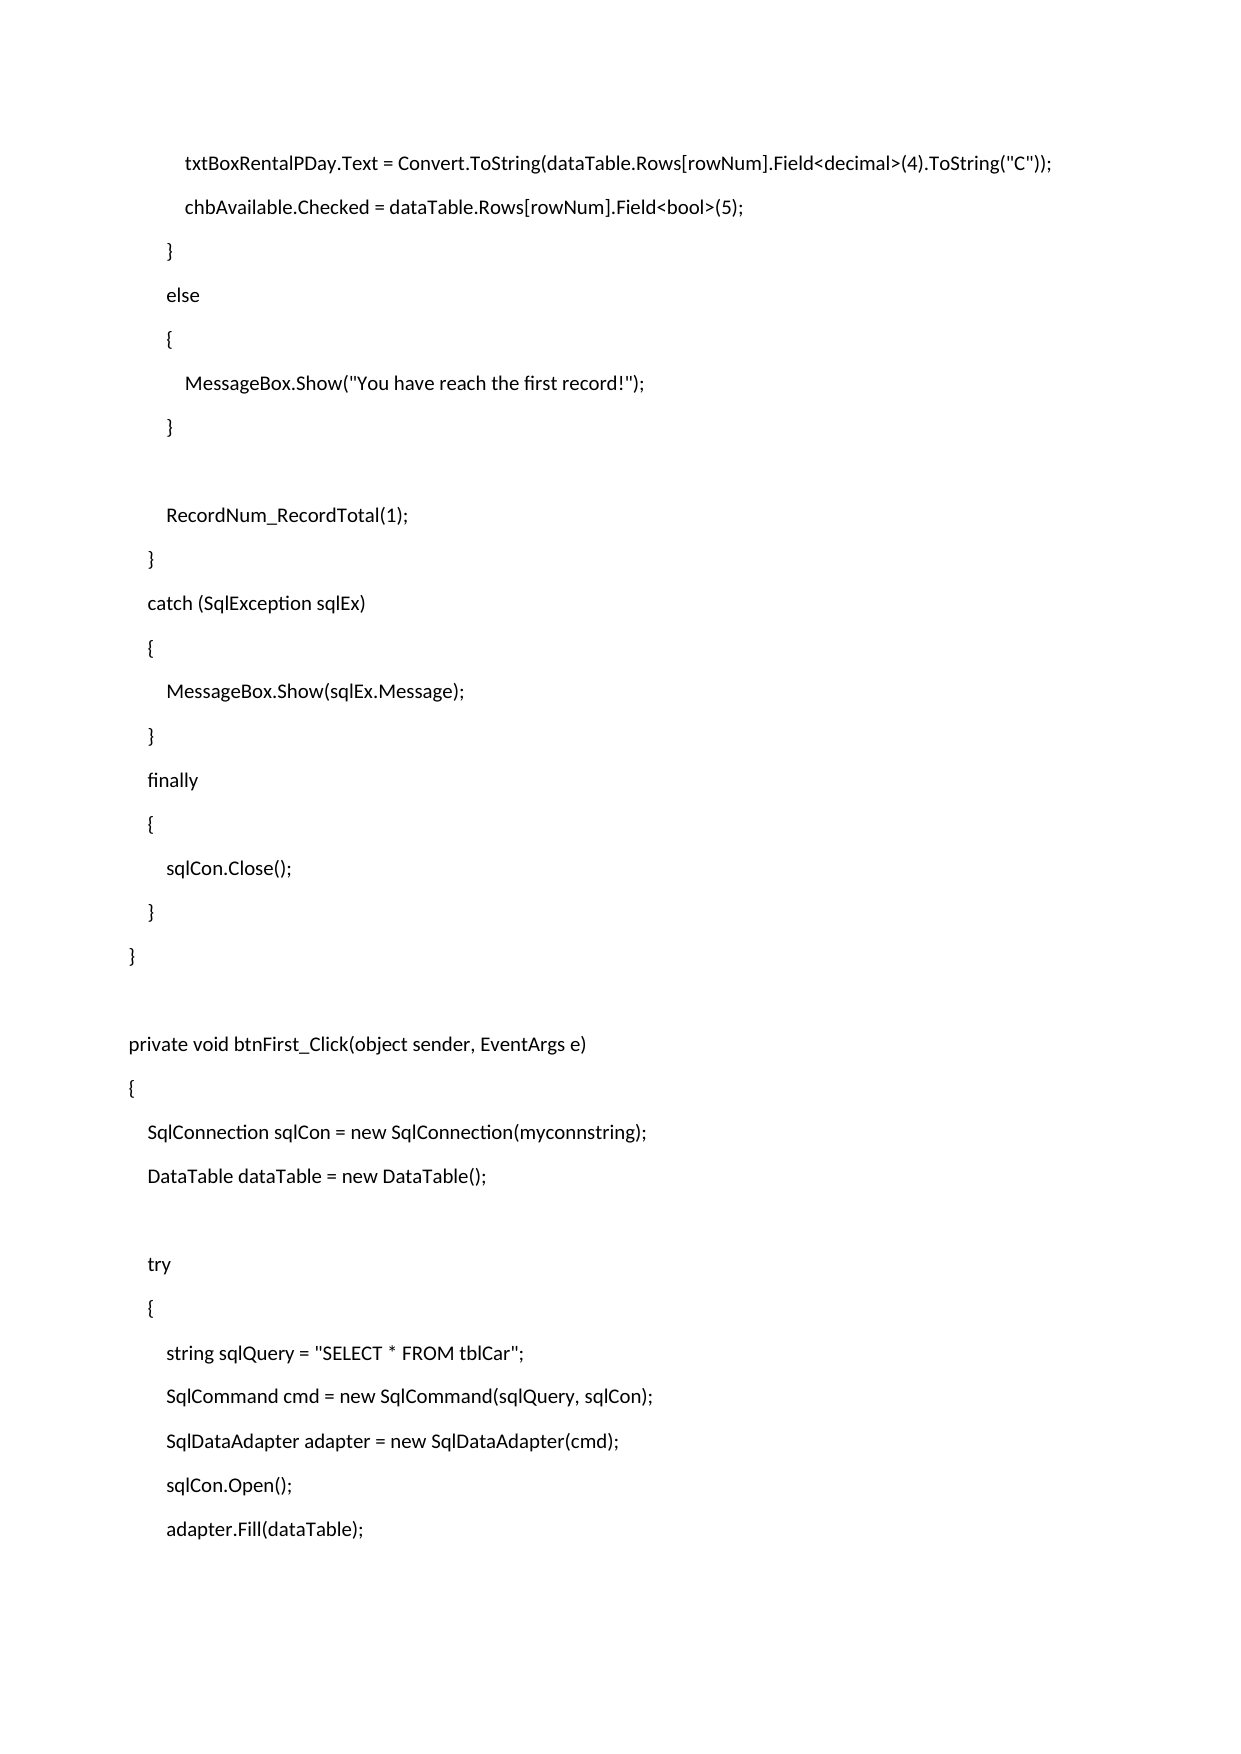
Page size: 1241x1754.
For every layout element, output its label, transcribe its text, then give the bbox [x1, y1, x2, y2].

text { [91, 635, 1090, 660]
text string sqlQuery = "SELECT * FROM tblCar"; [91, 1340, 1090, 1365]
text DataTable dataTable = new DataTable(); [91, 1163, 1090, 1189]
text } [91, 899, 1090, 924]
text { [91, 1296, 1090, 1321]
text adapter.Fill(dataTable); [91, 1516, 1090, 1541]
text SqlCommand cmd = new SqlCommand(sqlQuery, sqlCon); [91, 1384, 1090, 1409]
text } [91, 723, 1090, 748]
text sqlCon.Close(); [91, 855, 1090, 880]
text MessageBox.Show(sqlEx.Message); [91, 679, 1090, 704]
text } [91, 414, 1090, 440]
text } [91, 547, 1090, 572]
text txtBoxRentalPDay.Text = Convert.ToString(dataTable.Rows[rowNum].Field<decimal>(4).ToString("C")); [91, 150, 1090, 175]
text try [91, 1252, 1090, 1277]
text MessageBox.Show("You have reach the first record!"); [91, 370, 1090, 396]
text else [91, 282, 1090, 308]
text } [91, 943, 1090, 968]
text { [91, 326, 1090, 352]
text SqlDataAdapter adapter = new SqlDataAdapter(cmd); [91, 1428, 1090, 1453]
text { [91, 811, 1090, 836]
text chbAvailable.Checked = dataTable.Rows[rowNum].Field<bool>(5); [91, 194, 1090, 219]
text SqlConnection sqlCon = new SqlConnection(myconnstring); [91, 1119, 1090, 1145]
text finally [91, 767, 1090, 792]
text } [91, 238, 1090, 263]
text sqlCon.Open(); [91, 1472, 1090, 1497]
text catch (SqlException sqlEx) [91, 591, 1090, 616]
text RecordNum_RecordTotal(1); [91, 502, 1090, 528]
text private void btnFirst_Click(object sender, EventArgs e) [91, 1031, 1090, 1057]
text { [91, 1075, 1090, 1101]
